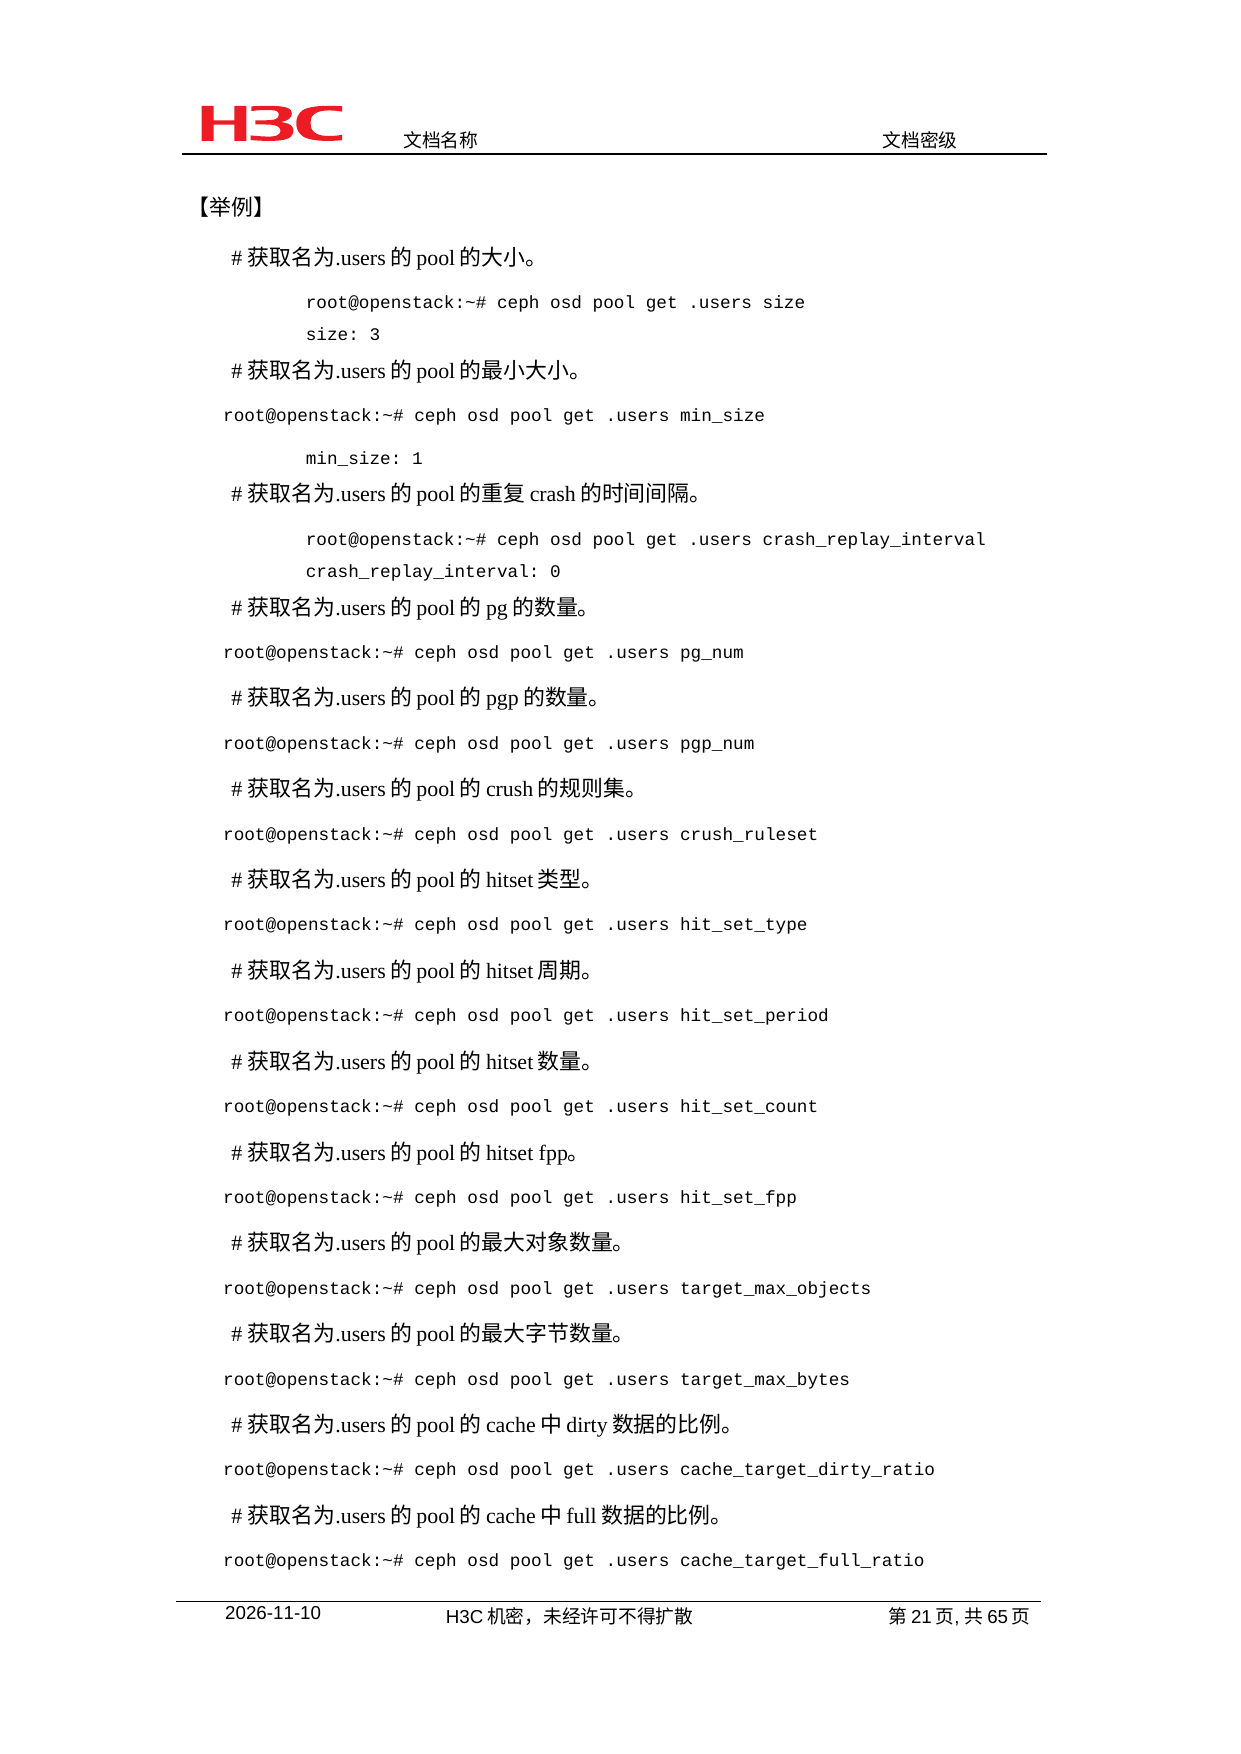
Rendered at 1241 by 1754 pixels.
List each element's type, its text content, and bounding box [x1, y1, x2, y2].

text root@openstack:~# ceph osd pool get .users target_max_bytes [187, 1364, 1053, 1397]
text # 获取名为.users的pool的pg的数量。 [187, 589, 1053, 622]
text # 获取名为.users的pool的最小大小。 [187, 352, 1053, 385]
text root@openstack:~# ceph osd pool get .users min_size [187, 401, 1053, 433]
text crash_replay_interval: 0 [306, 557, 1053, 589]
text # 获取名为.users的pool的hitset fpp。 [187, 1134, 1053, 1167]
text root@openstack:~# ceph osd pool get .users cache_target_full_ratio [187, 1546, 1053, 1578]
text # 获取名为.users的pool的hitset数量。 [187, 1043, 1053, 1076]
text # 获取名为.users的pool的pgp的数量。 [187, 680, 1053, 712]
text root@openstack:~# ceph osd pool get .users hit_set_fpp [187, 1182, 1053, 1215]
text root@openstack:~# ceph osd pool get .users hit_set_period [187, 1001, 1053, 1033]
text # 获取名为.users的pool的hitset周期。 [187, 952, 1053, 985]
text root@openstack:~# ceph osd pool get .users pg_num [187, 637, 1053, 670]
text # 获取名为.users的pool的最大字节数量。 [187, 1316, 1053, 1348]
text # 获取名为.users的pool的最大对象数量。 [187, 1225, 1053, 1257]
text # 获取名为.users的pool的重复crash的时间间隔。 [187, 476, 1053, 508]
text # 获取名为.users的pool的hitset类型。 [187, 862, 1053, 894]
text min_size: 1 [306, 443, 1053, 476]
text 【举例】 [187, 190, 1053, 222]
text root@openstack:~# ceph osd pool get .users cache_target_dirty_ratio [187, 1455, 1053, 1487]
text root@openstack:~# ceph osd pool get .users hit_set_count [187, 1092, 1053, 1124]
text root@openstack:~# ceph osd pool get .users crash_replay_interval [306, 524, 1053, 557]
text size: 3 [306, 320, 1053, 352]
text # 获取名为.users的pool的crush的规则集。 [187, 771, 1053, 803]
text root@openstack:~# ceph osd pool get .users pgp_num [187, 728, 1053, 761]
text root@openstack:~# ceph osd pool get .users hit_set_type [187, 910, 1053, 942]
text # 获取名为.users的pool的cache中dirty数据的比例。 [187, 1407, 1053, 1439]
text # 获取名为.users的pool的cache中full数据的比例。 [187, 1497, 1053, 1530]
text root@openstack:~# ceph osd pool get .users crush_ruleset [187, 819, 1053, 852]
text root@openstack:~# ceph osd pool get .users target_max_objects [187, 1273, 1053, 1306]
text # 获取名为.users的pool的大小。 [187, 239, 1053, 272]
text root@openstack:~# ceph osd pool get .users size [306, 287, 1053, 320]
